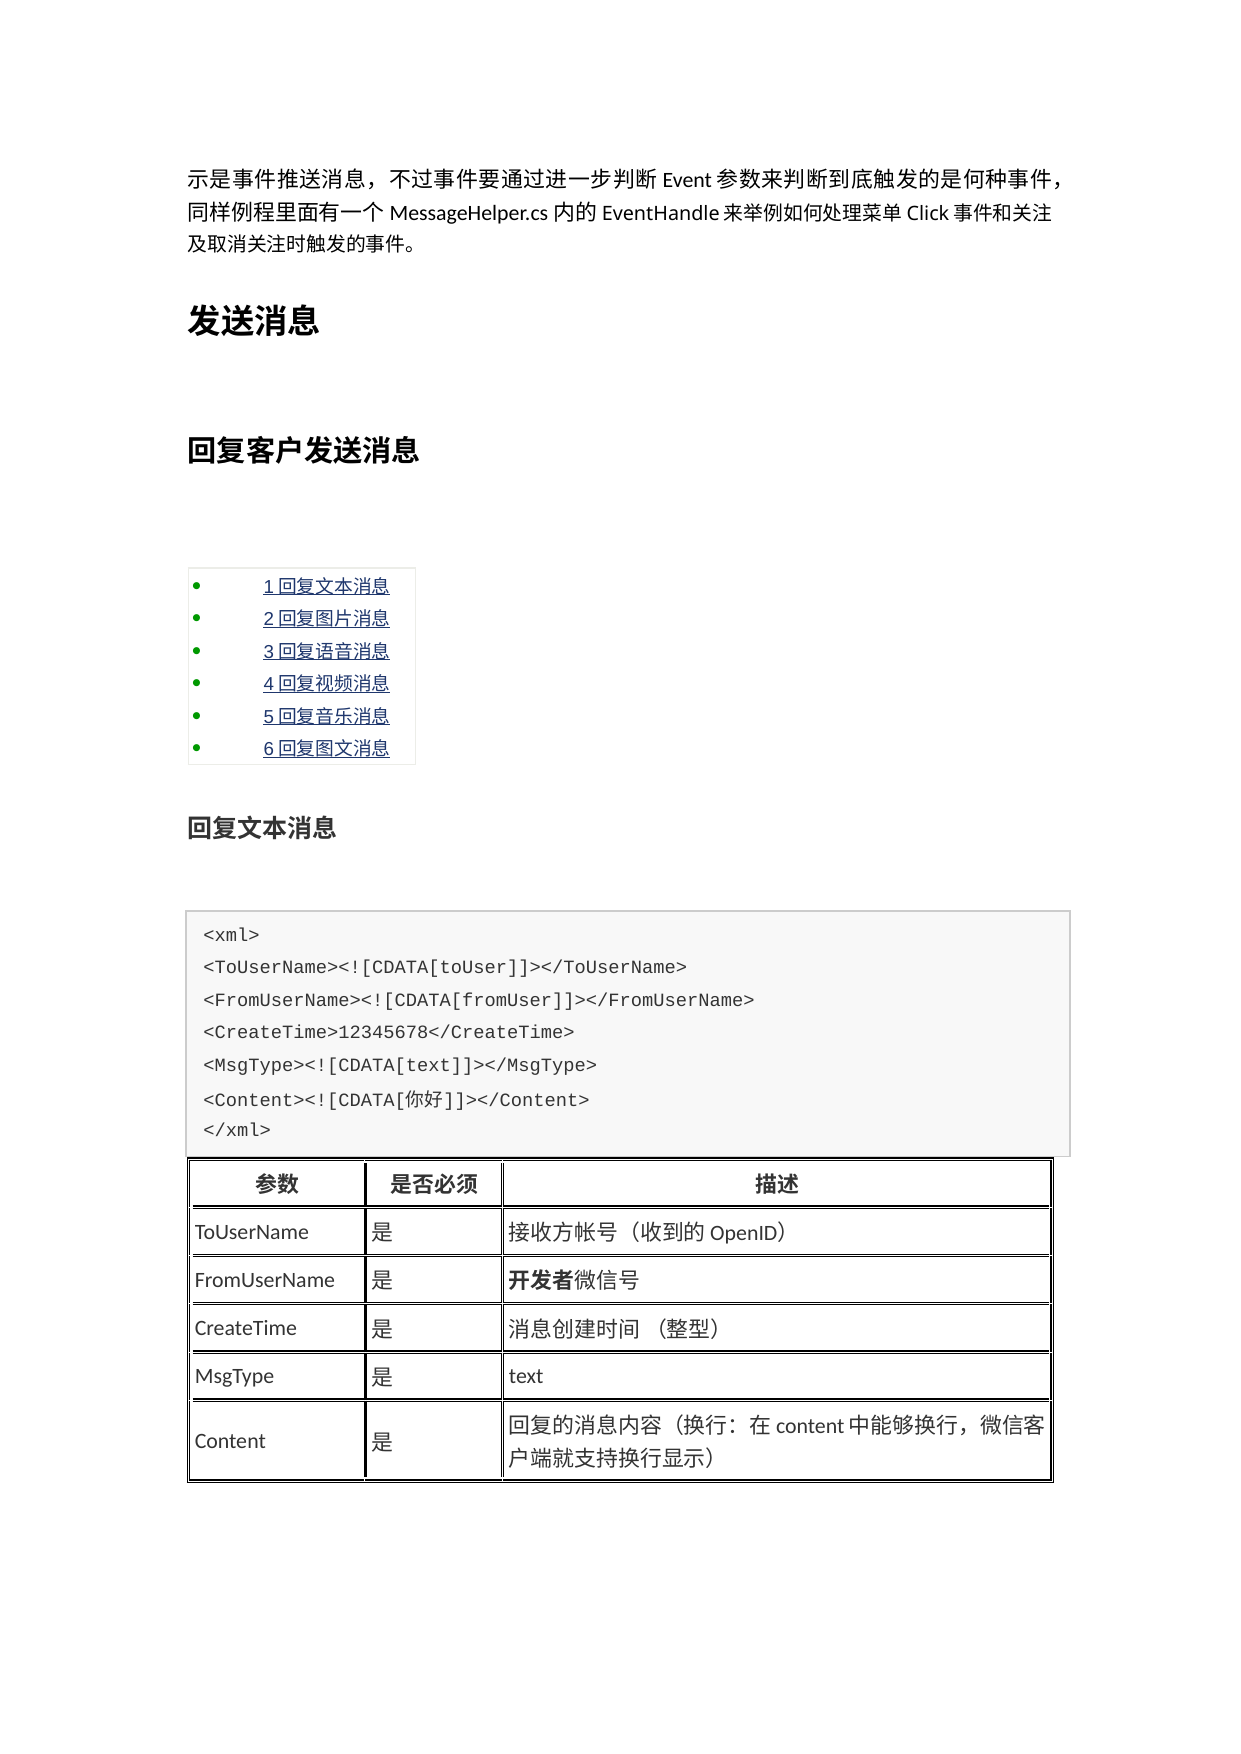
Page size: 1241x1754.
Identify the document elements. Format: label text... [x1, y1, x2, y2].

text <MsgType><![CDATA[text]]></MsgType> [187, 1040, 1069, 1072]
table_cell 接收方帐号（收到的OpenID） [504, 1205, 1051, 1254]
table_cell 开发者微信号 [503, 1254, 1052, 1302]
text <xml> [187, 912, 1069, 942]
table_cell 是 [367, 1257, 501, 1302]
table_cell 是 [367, 1209, 501, 1254]
subtitle 回复文本消息 [187, 794, 1053, 859]
table_cell FromUserName [188, 1254, 365, 1302]
subtitle 回复客户发送消息 [187, 416, 1053, 481]
table_cell Content [190, 1398, 365, 1479]
table_cell 是 [367, 1354, 501, 1398]
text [187, 162, 1053, 259]
table_cell text [504, 1350, 1051, 1398]
table_cell MsgType [190, 1350, 364, 1398]
table_header 参数 [190, 1159, 365, 1205]
text <CreateTime>12345678</CreateTime> [187, 1007, 1069, 1040]
text <FromUserName><![CDATA[fromUser]]></FromUserName> [187, 975, 1069, 1007]
subtitle 发送消息 [187, 287, 1053, 352]
table_header 是否必须 [365, 1161, 502, 1205]
table_cell CreateTime [188, 1302, 365, 1350]
table_cell 是 [365, 1402, 502, 1479]
table_header 描述 [503, 1161, 1050, 1205]
table_cell 消息创建时间 （整型） [503, 1302, 1052, 1350]
table_cell ToUserName [190, 1205, 364, 1254]
text </xml> [187, 1105, 1069, 1156]
text <Content><![CDATA[你好]]></Content> [187, 1072, 1069, 1105]
table_cell 是 [367, 1305, 501, 1350]
table_header 1 回复文本消息 2 回复图片消息 3 回复语音消息 4 回复视频消息 5 回复音乐消息 6 回复图文消息 [189, 569, 415, 764]
table_cell 回复的消息内容（换行：在content中能够换行，微信客户端就支持换行显示） [503, 1398, 1051, 1479]
text <ToUserName><![CDATA[toUser]]></ToUserName> [187, 942, 1069, 975]
